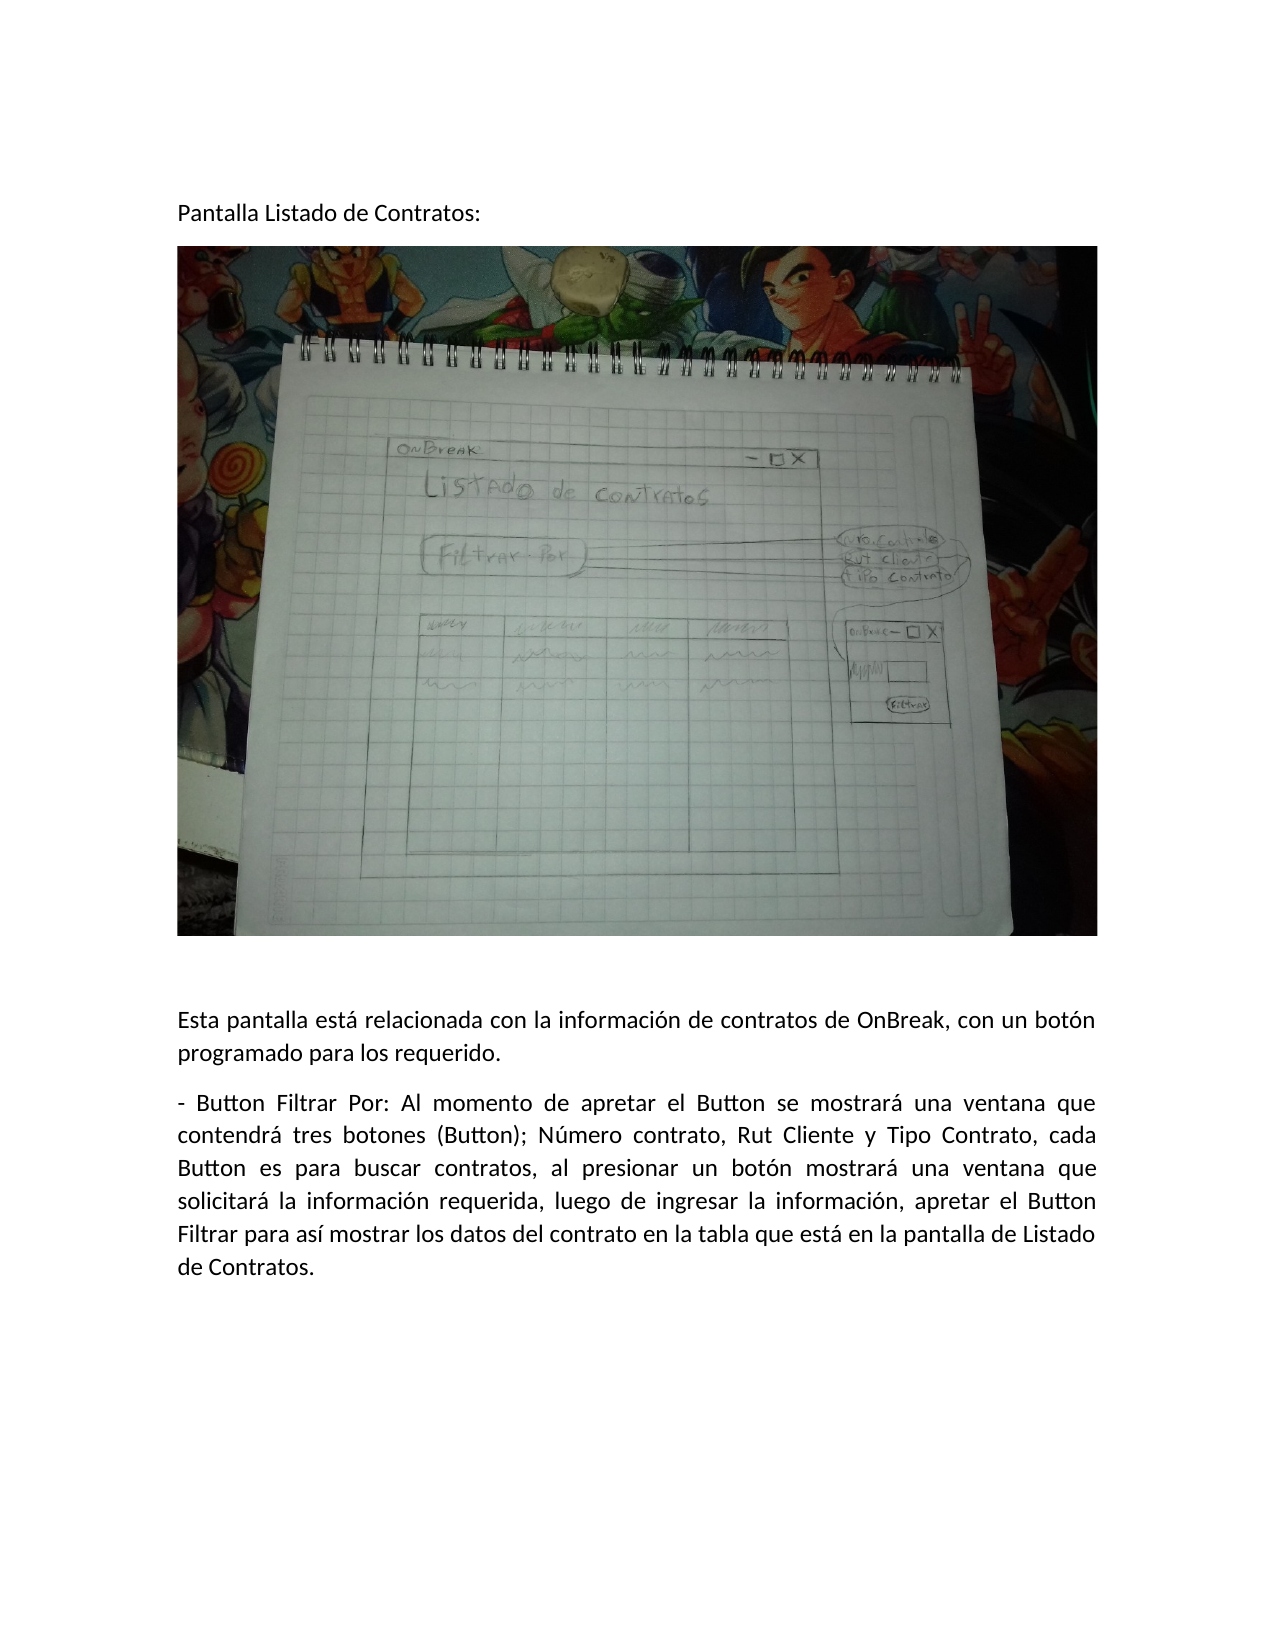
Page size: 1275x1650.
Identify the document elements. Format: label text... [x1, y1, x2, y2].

picture [177, 246, 1098, 936]
text Esta pantalla está relacionada con la información de contratos de OnBreak, con un botón programado para los requerido. [177, 1004, 1098, 1068]
text - Button Filtrar Por: Al momento de apretar el Button se mostrará una ventana que contendrá tres botones (Button); Número contrato, Rut Cliente y Tipo Contrato, cada Button es para buscar contratos, al presionar un botón mostrará una ventana que solicitará la información requerida, luego de ingresar la información, apretar el Button Filtrar para así mostrar los datos del contrato en la tabla que está en la pantalla de Listado de Contratos. [177, 1087, 1098, 1282]
text Pantalla Listado de Contratos: [177, 197, 1098, 228]
